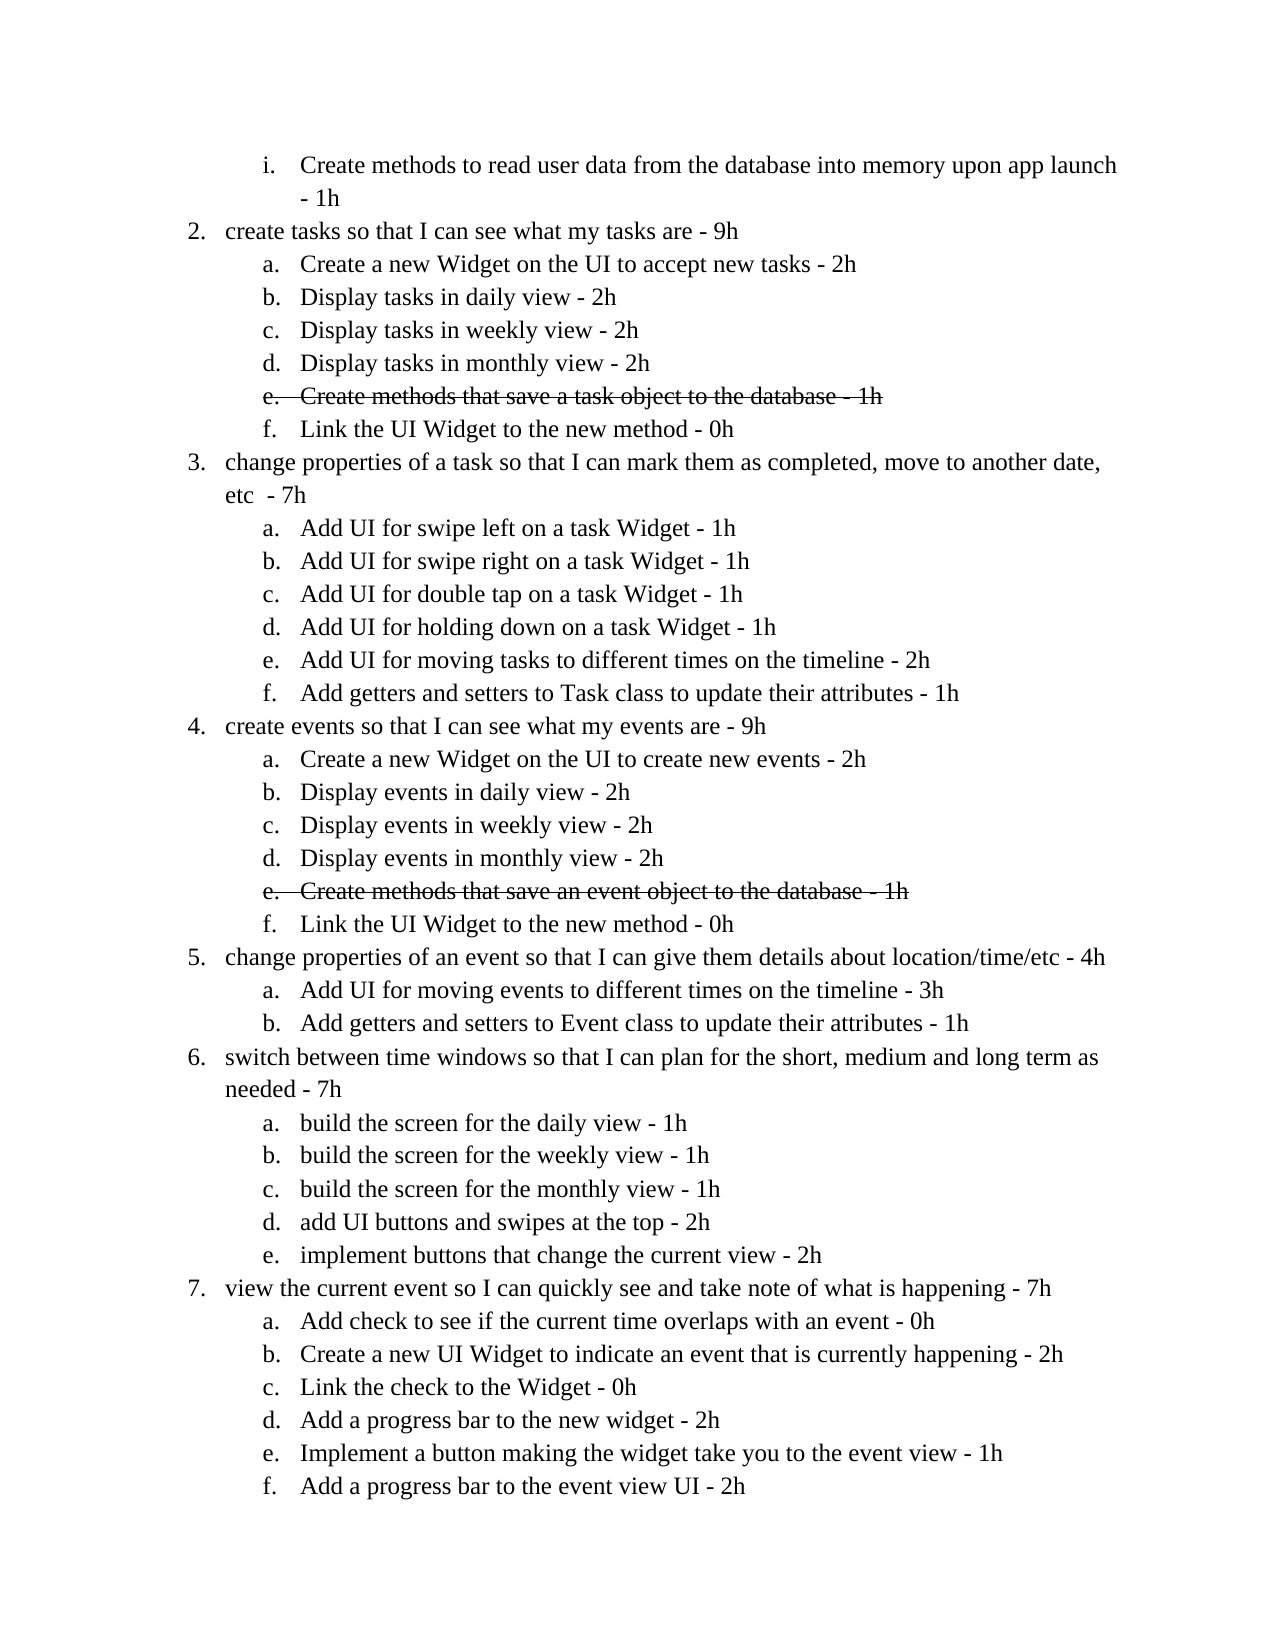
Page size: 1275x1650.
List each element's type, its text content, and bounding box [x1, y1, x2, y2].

list change properties of an event so that I can give them details about location/time/etc - 4h [187, 942, 1125, 971]
list Add UI for double tap on a task Widget - 1h [262, 579, 1125, 608]
list build the screen for the monthly view - 1h [262, 1174, 1125, 1202]
list implement buttons that change the current view - 2h [262, 1240, 1125, 1268]
list Display events in monthly view - 2h [262, 843, 1125, 872]
list Create methods that save an event object to the database - 1h [262, 876, 1125, 905]
list build the screen for the weekly view - 1h [262, 1141, 1125, 1169]
list Create a new UI Widget to indicate an event that is currently happening - 2h [262, 1339, 1125, 1367]
list Link the check to the Widget - 0h [262, 1372, 1125, 1401]
list Add check to see if the current time overlaps with an event - 0h [262, 1306, 1125, 1334]
list add UI buttons and swipes at the top - 2h [262, 1207, 1125, 1235]
list Create methods that save a task object to the database - 1h [262, 381, 1125, 410]
list switch between time windows so that I can plan for the short, medium and long term as needed - 7h [187, 1042, 1125, 1103]
list Implement a button making the widget take you to the event view - 1h [262, 1438, 1125, 1467]
list Create a new Widget on the UI to create new events - 2h [262, 744, 1125, 773]
list change properties of a task so that I can mark them as completed, move to another date, etc - 7h [187, 447, 1125, 509]
list build the screen for the daily view - 1h [262, 1108, 1125, 1136]
list Add UI for holding down on a task Widget - 1h [262, 612, 1125, 641]
list Display tasks in daily view - 2h [262, 282, 1125, 311]
list Create methods to read user data from the database into memory upon app launch - 1h [262, 150, 1125, 212]
list Add a progress bar to the new widget - 2h [262, 1405, 1125, 1433]
list Add UI for moving events to different times on the timeline - 3h [262, 976, 1125, 1004]
list Display events in daily view - 2h [262, 777, 1125, 806]
list create tasks so that I can see what my tasks are - 9h [187, 216, 1125, 245]
list Add UI for moving tasks to different times on the timeline - 2h [262, 645, 1125, 674]
list Add UI for swipe right on a task Widget - 1h [262, 546, 1125, 575]
list Display tasks in monthly view - 2h [262, 348, 1125, 377]
list view the current event so I can quickly see and take note of what is happening - 7h [187, 1273, 1125, 1301]
list Display events in weekly view - 2h [262, 810, 1125, 839]
list Link the UI Widget to the new method - 0h [262, 414, 1125, 443]
list Add getters and setters to Event class to update their attributes - 1h [262, 1008, 1125, 1037]
list Add getters and setters to Task class to update their attributes - 1h [262, 678, 1125, 707]
list Link the UI Widget to the new method - 0h [262, 909, 1125, 938]
list Create a new Widget on the UI to accept new tasks - 2h [262, 249, 1125, 278]
list Display tasks in weekly view - 2h [262, 315, 1125, 344]
list Add a progress bar to the event view UI - 2h [262, 1471, 1125, 1499]
list Add UI for swipe left on a task Widget - 1h [262, 513, 1125, 542]
list create events so that I can see what my events are - 9h [187, 711, 1125, 740]
